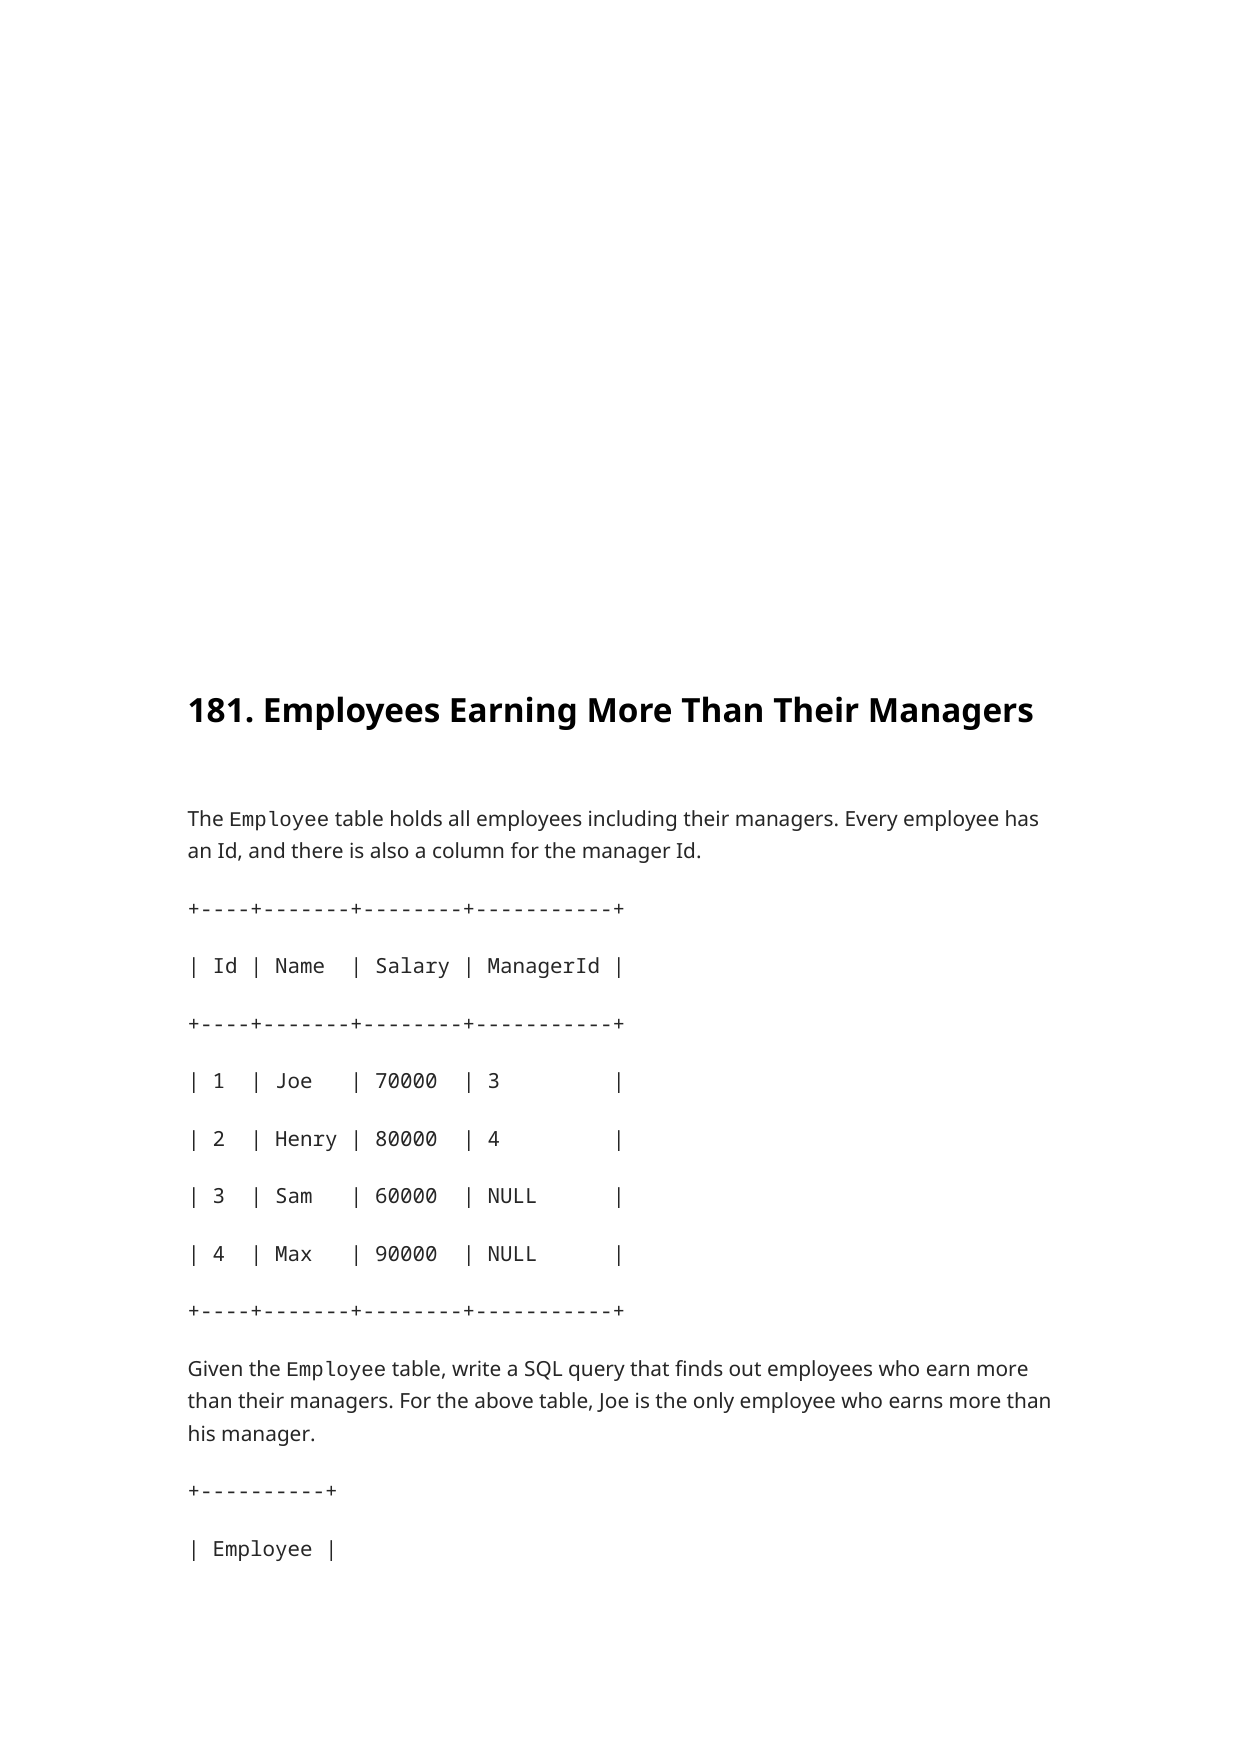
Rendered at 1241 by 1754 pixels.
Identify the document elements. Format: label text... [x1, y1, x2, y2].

text | 3 | Sam | 60000 | NULL | [187, 1179, 1053, 1212]
text | 2 | Henry | 80000 | 4 | [187, 1122, 1053, 1154]
text | Employee | [187, 1532, 1053, 1564]
subtitle 181. Employees Earning More Than Their Managers [187, 677, 1053, 742]
text The Employee table holds all employees including their managers. Every employee has an Id, and there is also a column for the manager Id. [187, 802, 1053, 867]
text | 1 | Joe | 70000 | 3 | [187, 1064, 1053, 1097]
text +----+-------+--------+-----------+ [187, 1007, 1053, 1039]
text Given the Employee table, write a SQL query that finds out employees who earn more than their managers. For the above table, Joe is the only employee who earns more than his manager. [187, 1352, 1053, 1449]
text +----------+ [187, 1474, 1053, 1507]
text | 4 | Max | 90000 | NULL | [187, 1237, 1053, 1269]
text | Id | Name | Salary | ManagerId | [187, 949, 1053, 982]
text +----+-------+--------+-----------+ [187, 1294, 1053, 1327]
text +----+-------+--------+-----------+ [187, 892, 1053, 924]
